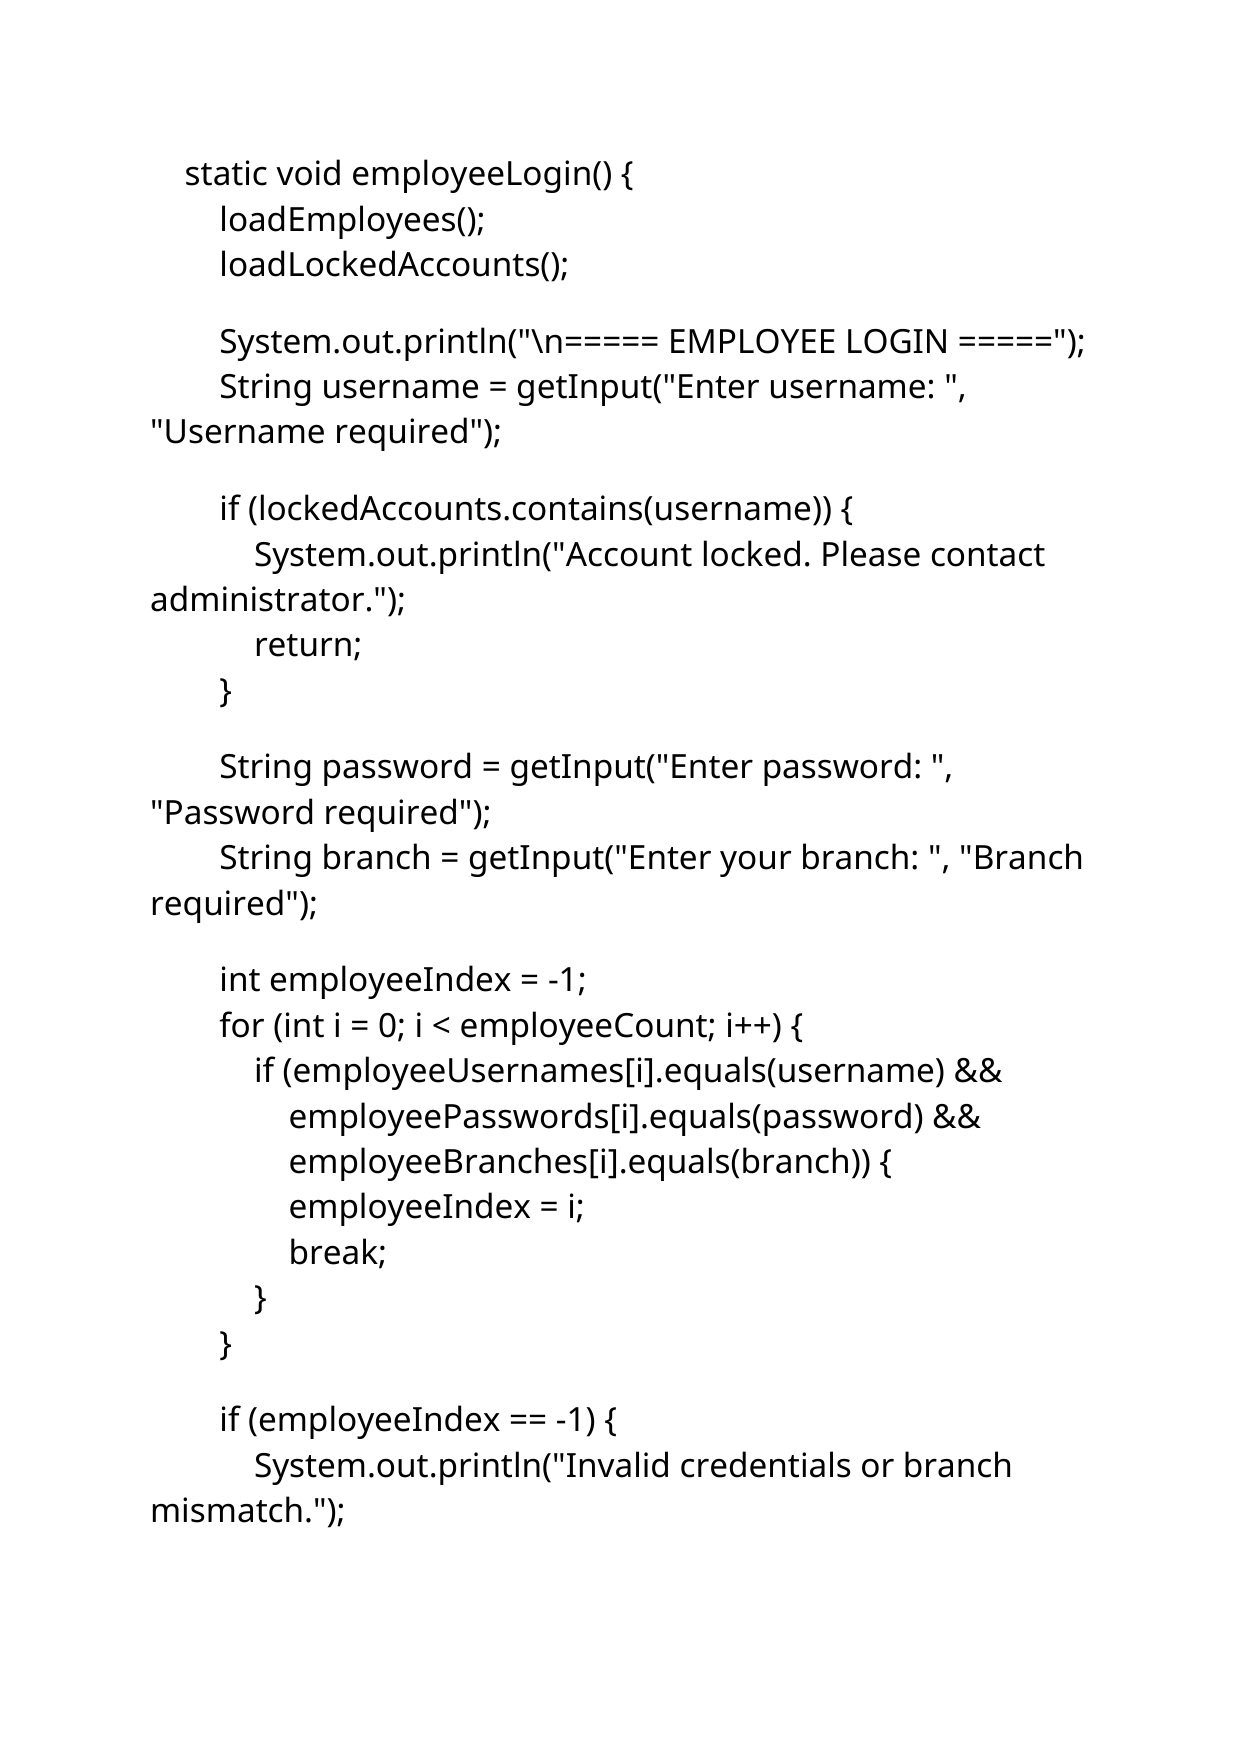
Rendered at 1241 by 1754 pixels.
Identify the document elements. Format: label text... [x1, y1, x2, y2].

text if (lockedAccounts.contains(username)) { [150, 485, 1090, 530]
text System.out.println("Invalid credentials or branch mismatch."); [150, 1442, 1090, 1532]
text System.out.println("\n===== EMPLOYEE LOGIN ====="); [150, 317, 1090, 363]
text static void employeeLogin() { [150, 150, 1090, 195]
text String username = getInput("Enter username: ", "Username required"); [150, 363, 1090, 454]
text return; [150, 621, 1090, 667]
text loadLockedAccounts(); [150, 241, 1090, 286]
text break; [150, 1229, 1090, 1274]
text String branch = getInput("Enter your branch: ", "Branch required"); [150, 834, 1090, 925]
text employeeBranches[i].equals(branch)) { [150, 1138, 1090, 1183]
text String password = getInput("Enter password: ", "Password required"); [150, 743, 1090, 834]
text } [150, 1274, 1090, 1319]
text } [150, 1319, 1090, 1365]
text System.out.println("Account locked. Please contact administrator."); [150, 530, 1090, 621]
text int employeeIndex = -1; [150, 956, 1090, 1002]
text if (employeeUsernames[i].equals(username) && [150, 1047, 1090, 1092]
text for (int i = 0; i < employeeCount; i++) { [150, 1002, 1090, 1047]
text employeeIndex = i; [150, 1183, 1090, 1229]
text } [150, 667, 1090, 712]
text if (employeeIndex == -1) { [150, 1396, 1090, 1442]
text employeePasswords[i].equals(password) && [150, 1092, 1090, 1138]
text loadEmployees(); [150, 195, 1090, 241]
